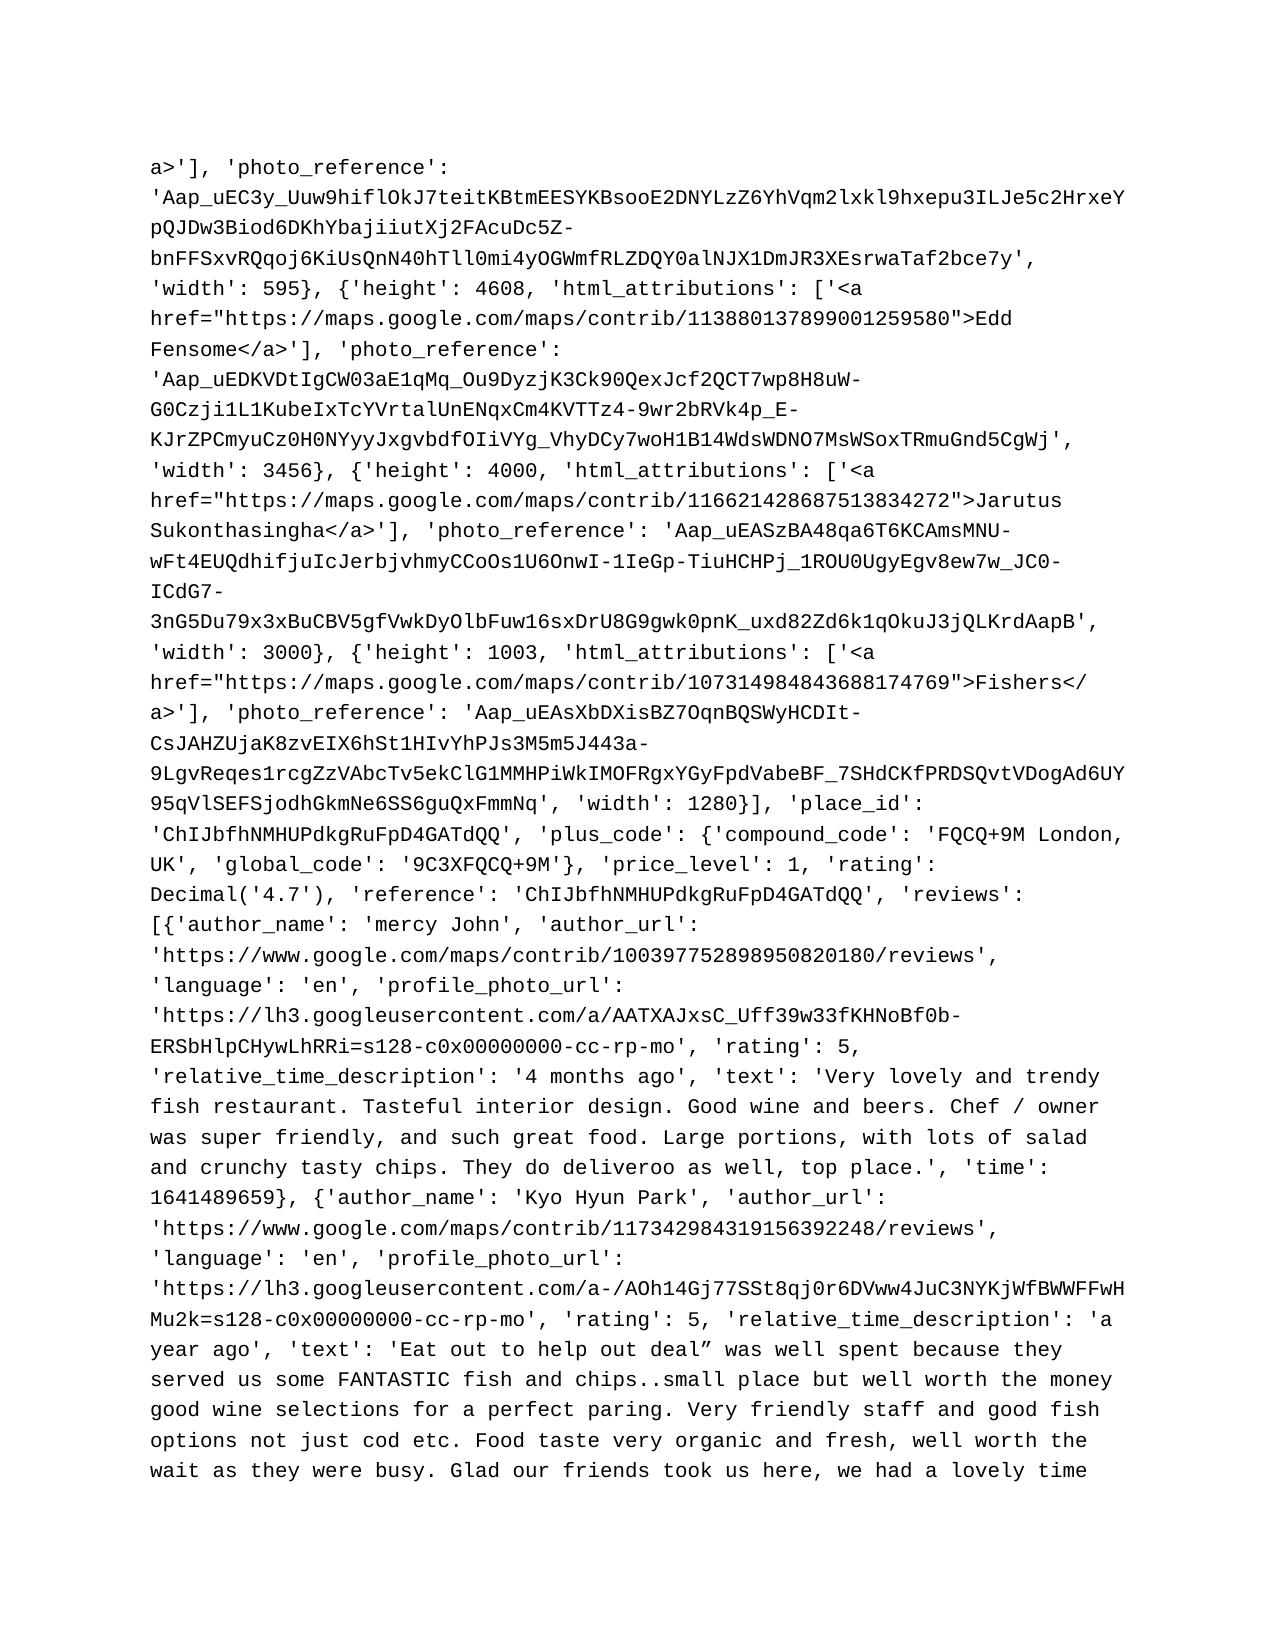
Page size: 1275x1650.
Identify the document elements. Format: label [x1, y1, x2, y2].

text [150, 150, 1125, 1484]
